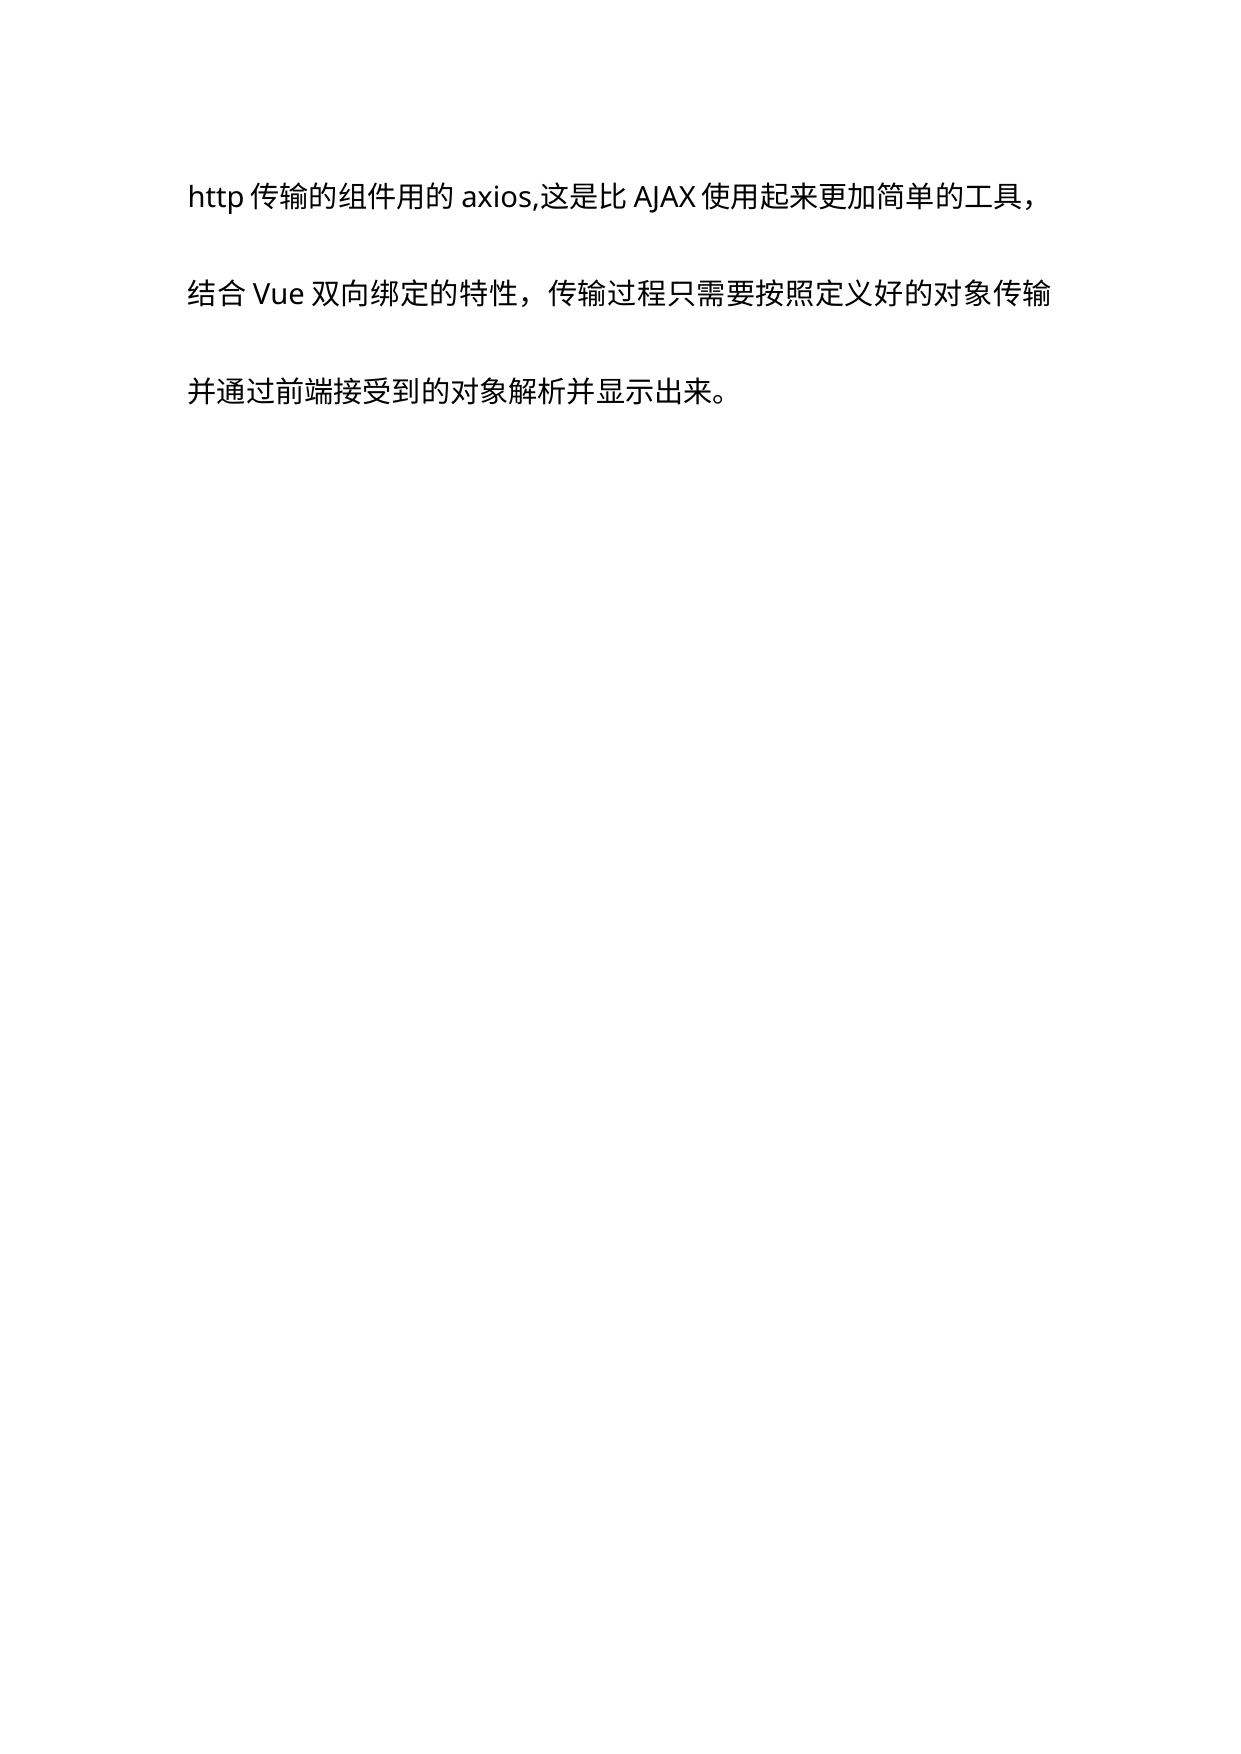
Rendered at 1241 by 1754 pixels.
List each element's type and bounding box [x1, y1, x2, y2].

text [187, 162, 1053, 422]
